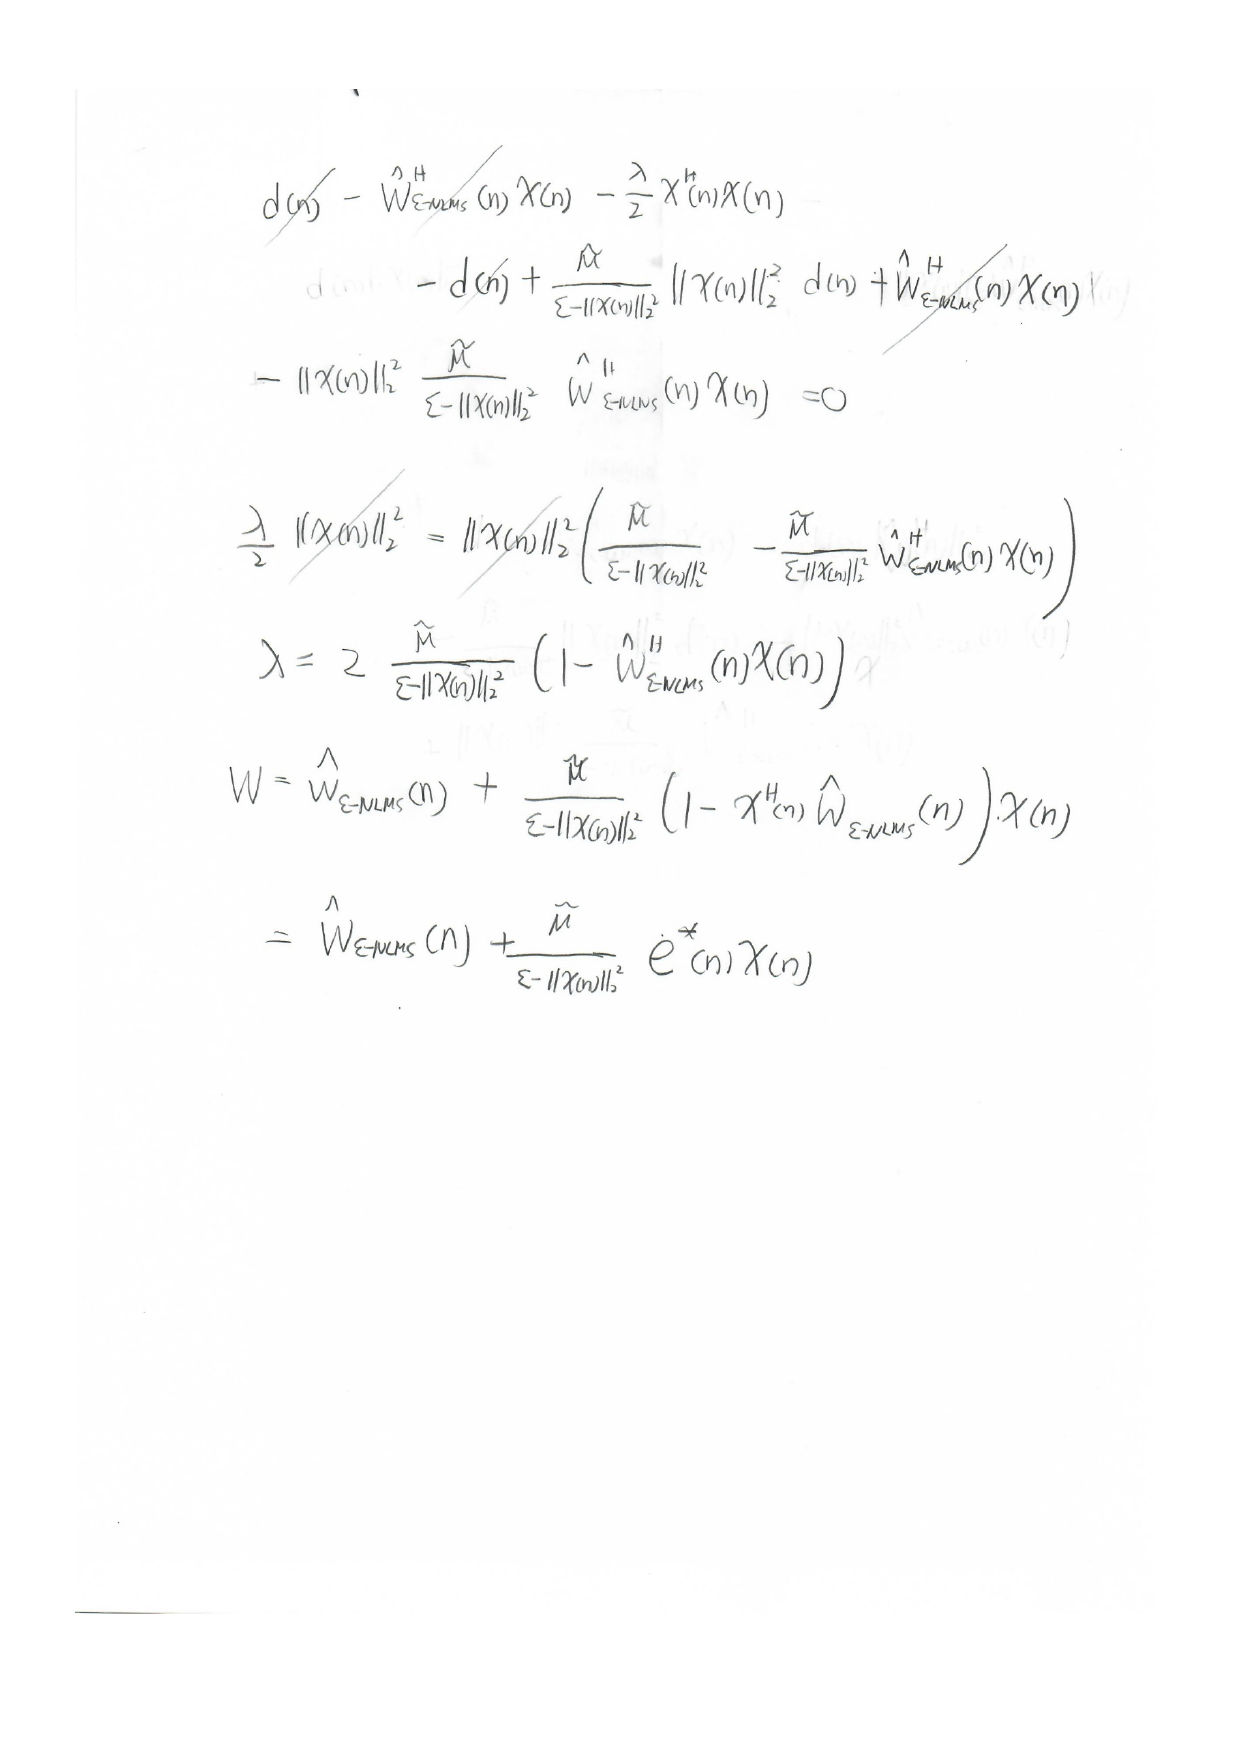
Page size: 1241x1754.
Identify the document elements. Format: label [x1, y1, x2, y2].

picture [75, 89, 1164, 1629]
